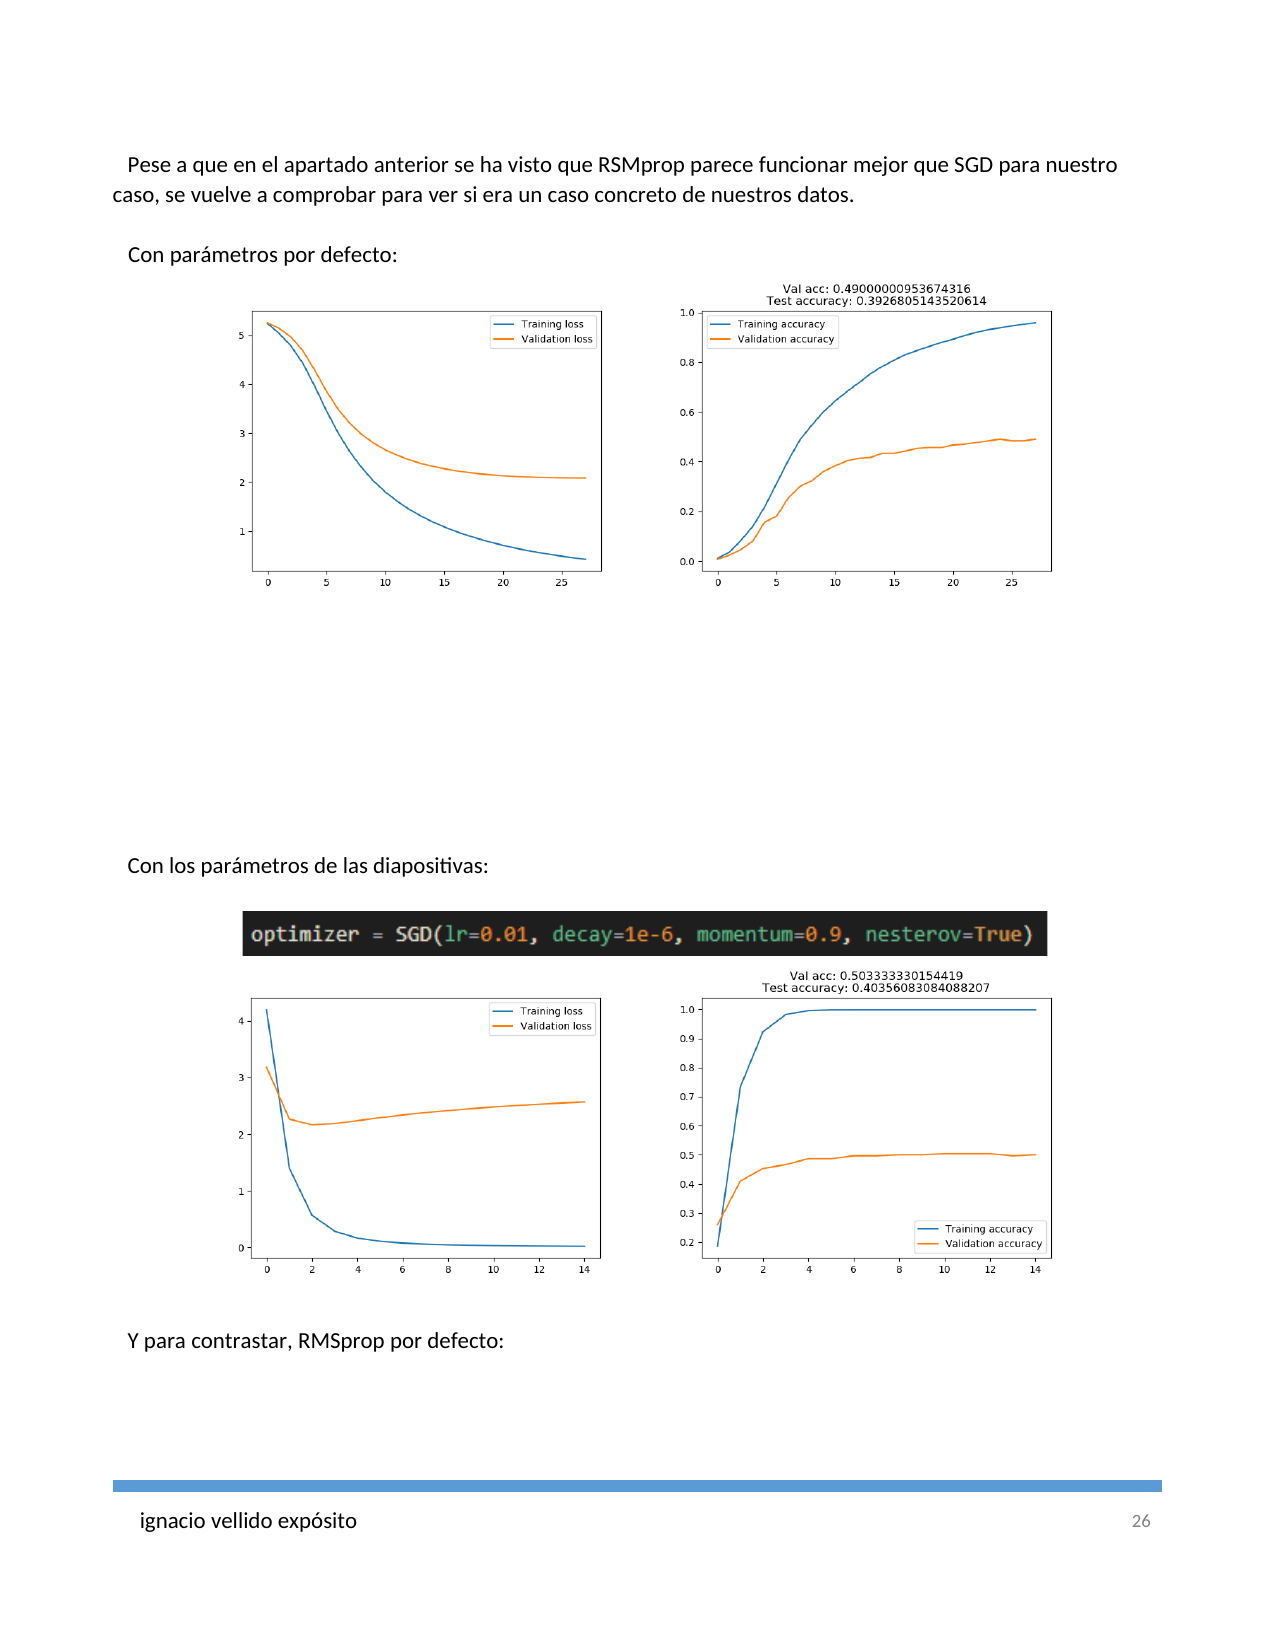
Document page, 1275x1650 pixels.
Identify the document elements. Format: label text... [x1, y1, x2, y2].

text Con los parámetros de las diapositivas: [112, 851, 1162, 879]
picture [195, 270, 1096, 608]
picture [242, 911, 1048, 956]
text Pese a que en el apartado anterior se ha visto que RSMprop parece funcionar mejor que SGD para nuestro caso, se vuelve a comprobar para ver si era un caso concreto de nuestros datos. [112, 150, 1162, 208]
text Y para contrastar, RMSprop por defecto: [112, 1327, 1162, 1355]
text Con parámetros por defecto: [112, 241, 1162, 269]
picture [194, 957, 1096, 1295]
